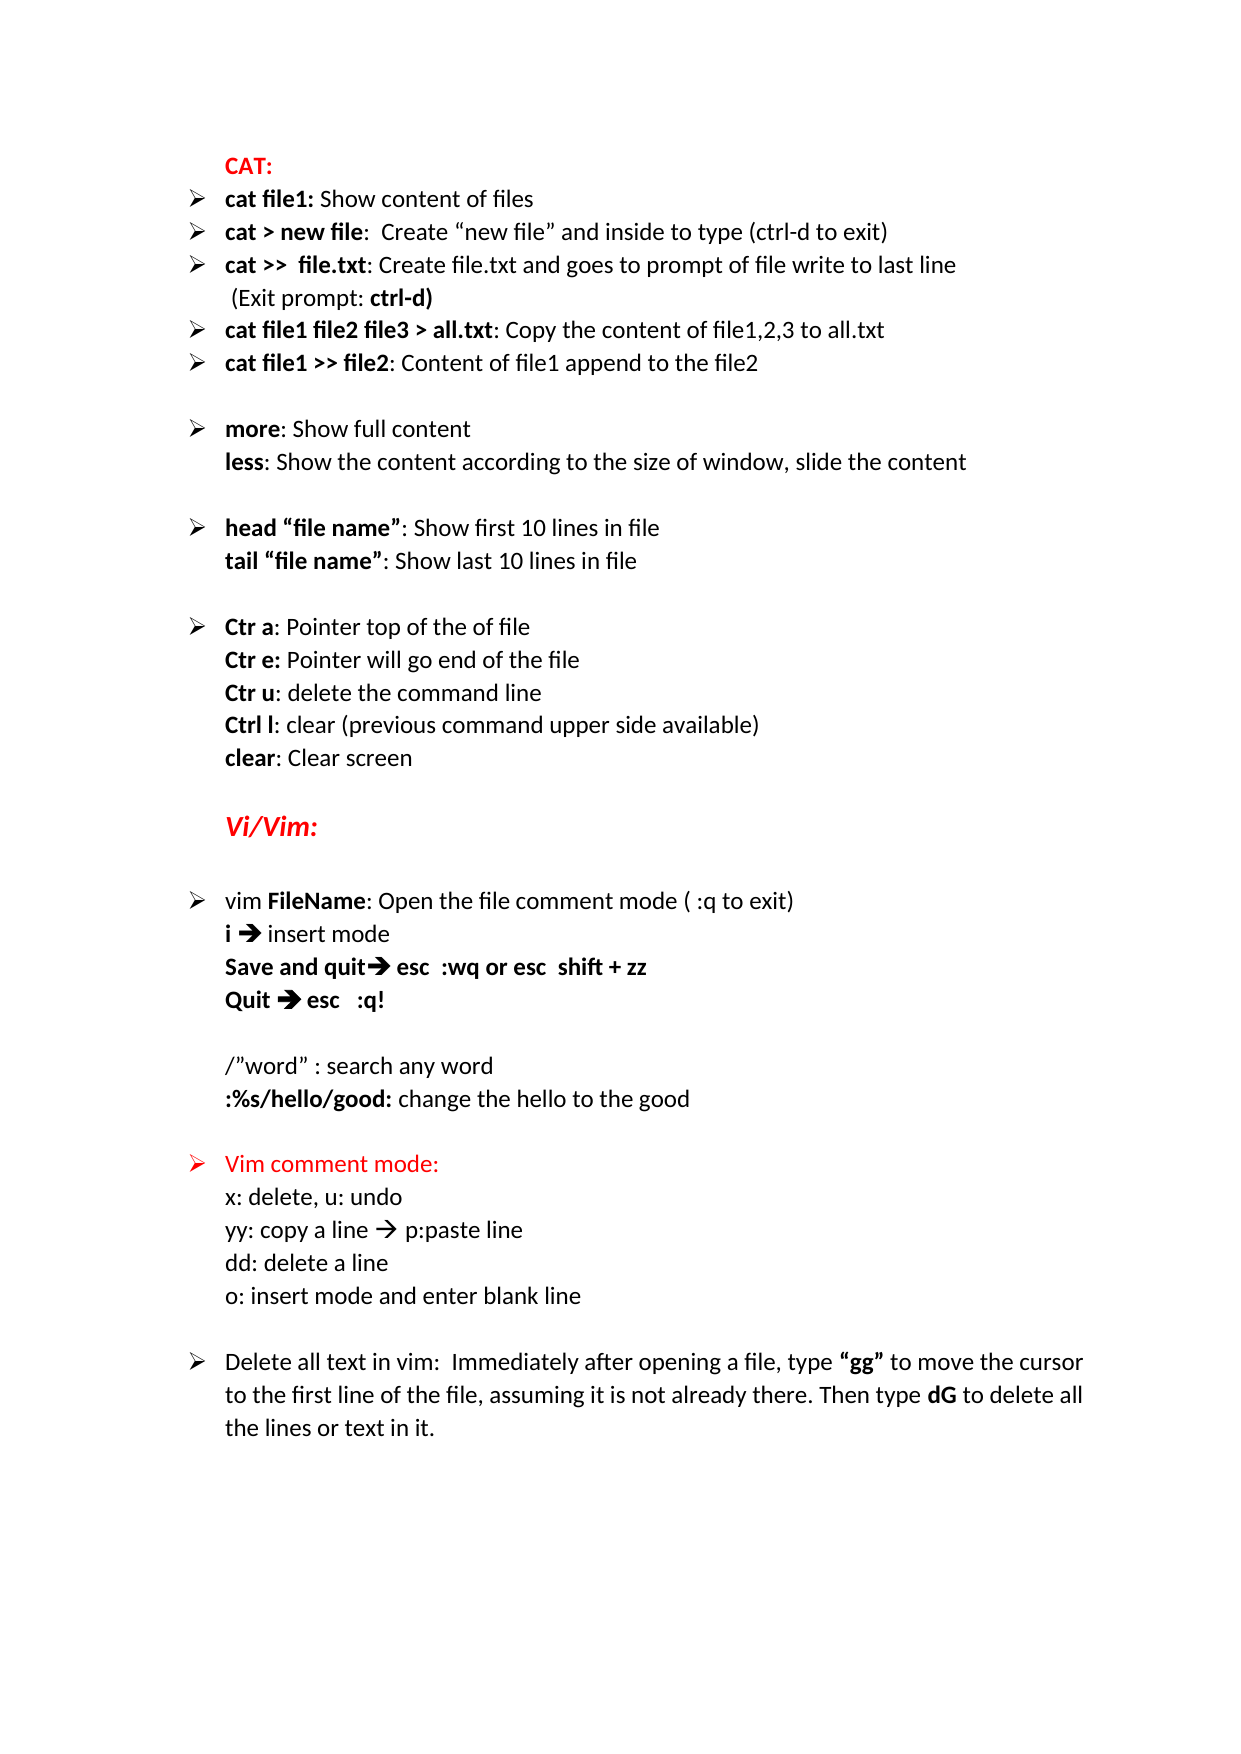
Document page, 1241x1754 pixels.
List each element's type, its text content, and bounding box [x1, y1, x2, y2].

list tail “file name”: Show last 10 lines in file [225, 545, 1090, 576]
list clear: Clear screen [225, 742, 1090, 773]
list yy: copy a line p:paste line [225, 1214, 1090, 1245]
list cat >> file.txt: Create file.txt and goes to prompt of file write to last line [187, 249, 1090, 279]
list Save and quit esc :wq or esc shift + zz [225, 951, 1090, 982]
list head “file name”: Show first 10 lines in file [187, 512, 1090, 543]
list Vi/Vim: [225, 808, 1090, 844]
list more: Show full content [187, 413, 1090, 444]
list less: Show the content according to the size of window, slide the content [225, 446, 1090, 477]
list /”word” : search any word [225, 1050, 1090, 1080]
list cat > new file: Create “new file” and inside to type (ctrl-d to exit) [187, 216, 1090, 246]
list Ctrl l: clear (previous command upper side available) [225, 709, 1090, 740]
list Vim comment mode: [187, 1148, 1090, 1179]
list Ctr e: Pointer will go end of the file [225, 644, 1090, 674]
list cat file1: Show content of files [187, 183, 1090, 213]
list (Exit prompt: ctrl-d) [225, 282, 1090, 312]
list Ctr u: delete the command line [225, 677, 1090, 707]
list CAT: [225, 150, 1090, 181]
list x: delete, u: undo [225, 1181, 1090, 1212]
list Delete all text in vim: Immediately after opening a file, type “gg” to move the cursor to the first line of the file, assuming it is not already there. Then type dG to delete all the lines or text in it. [187, 1346, 1090, 1442]
list :%s/hello/good: change the hello to the good [225, 1083, 1090, 1113]
list vim FileName: Open the file comment mode ( :q to exit) [187, 885, 1090, 916]
list cat file1 >> file2: Content of file1 append to the file2 [187, 347, 1090, 378]
list i insert mode [225, 918, 1090, 949]
list dd: delete a line [225, 1247, 1090, 1278]
list o: insert mode and enter blank line [225, 1280, 1090, 1311]
list cat file1 file2 file3 > all.txt: Copy the content of file1,2,3 to all.txt [187, 314, 1090, 345]
list Ctr a: Pointer top of the of file [187, 611, 1090, 641]
list Quit esc :q! [225, 984, 1090, 1014]
